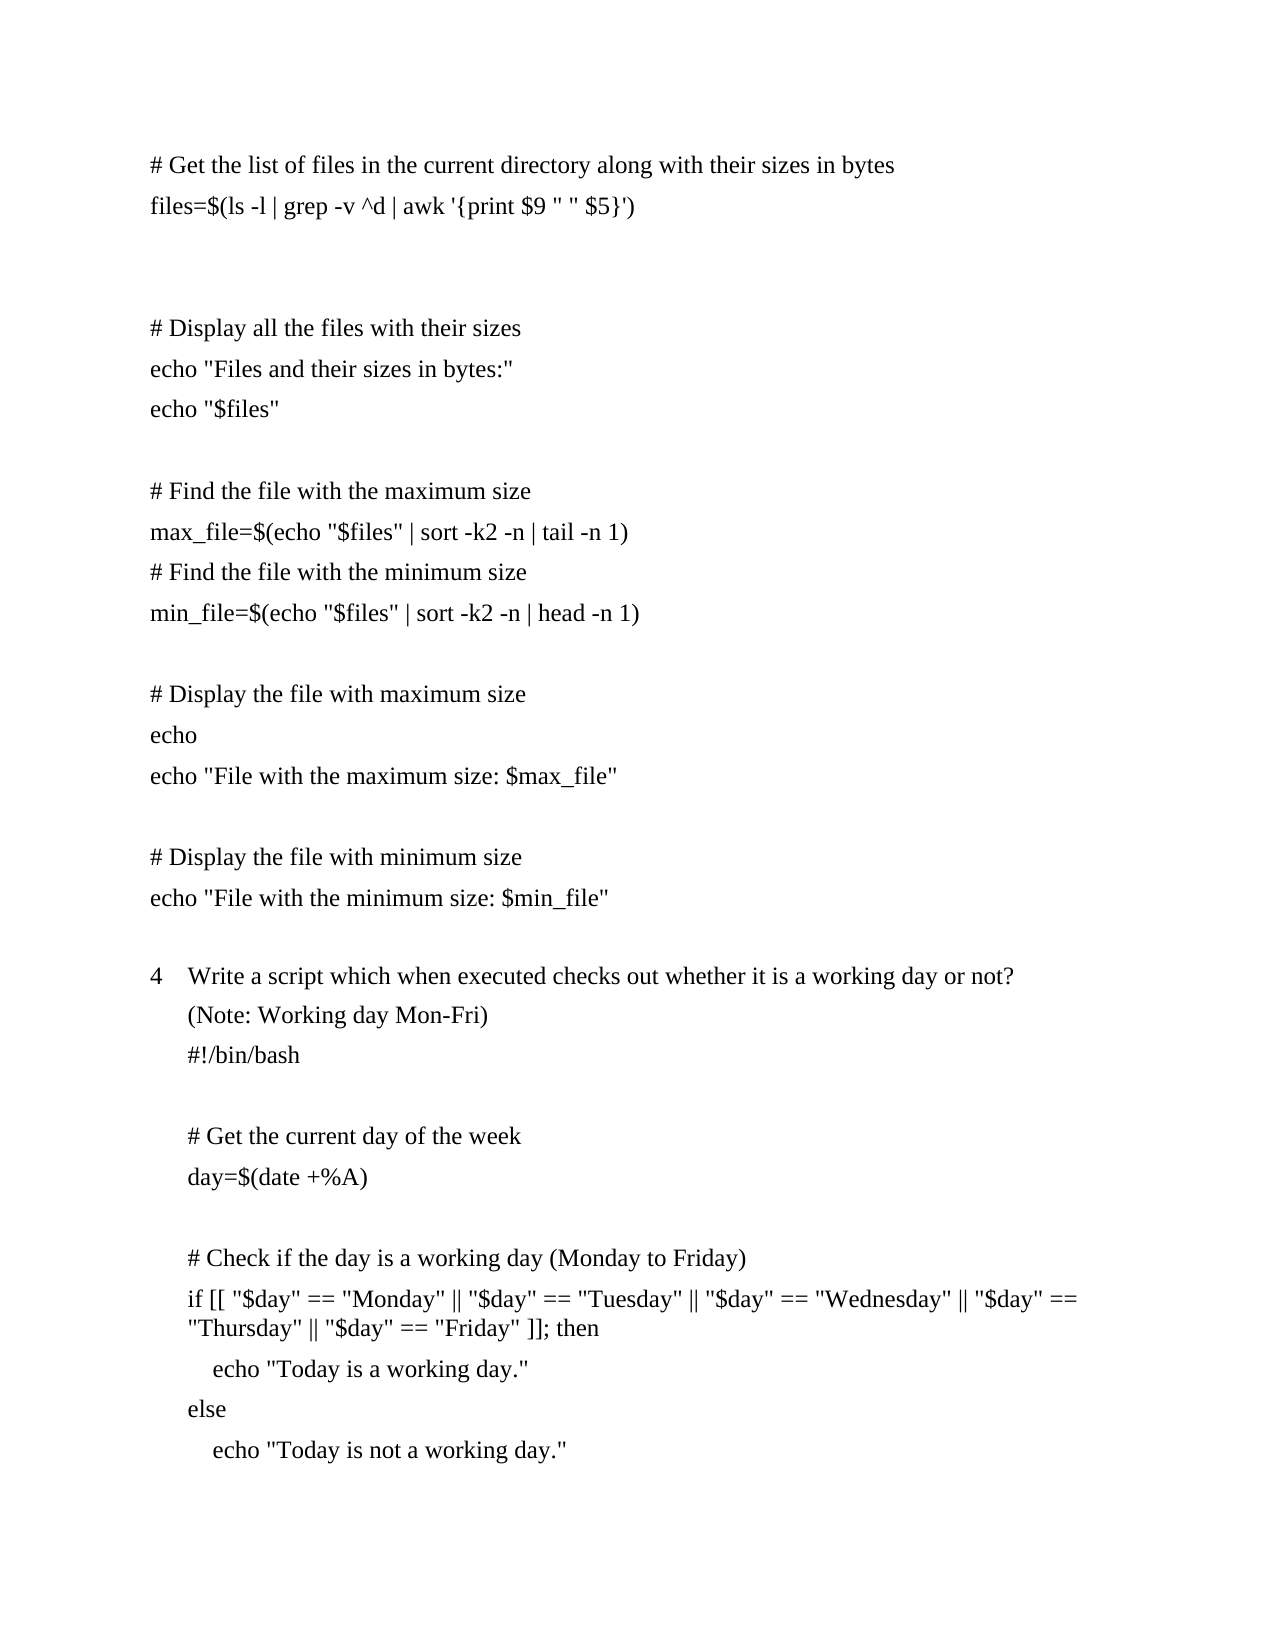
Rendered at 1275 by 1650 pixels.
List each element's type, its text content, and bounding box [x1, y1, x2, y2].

text min_file=$(echo "$files" | sort -k2 -n | head -n 1) [150, 598, 1125, 627]
text if [[ "$day" == "Monday" || "$day" == "Tuesday" || "$day" == "Wednesday" || "$day" == "Thursday" || "$day" == "Friday" ]]; then [187, 1284, 1125, 1342]
text # Find the file with the maximum size [150, 476, 1125, 504]
text max_file=$(echo "$files" | sort -k2 -n | tail -n 1) [150, 517, 1125, 545]
text echo [150, 720, 1125, 749]
text echo "Today is not a working day." [187, 1435, 1125, 1464]
text # Get the current day of the week [187, 1121, 1125, 1150]
text # Display the file with maximum size [150, 679, 1125, 708]
text day=$(date +%A) [187, 1162, 1125, 1191]
text echo "$files" [150, 394, 1125, 423]
text (Note: Working day Mon-Fri) [187, 1001, 1125, 1029]
text # Display the file with minimum size [150, 842, 1125, 871]
text #!/bin/bash [187, 1040, 1125, 1068]
text echo "File with the maximum size: $max_file" [150, 761, 1125, 790]
text else [187, 1394, 1125, 1423]
text files=$(ls -l | grep -v ^d | awk '{print $9 " " $5}') [150, 191, 1125, 219]
text # Display all the files with their sizes [150, 313, 1125, 342]
text echo "Files and their sizes in bytes:" [150, 354, 1125, 382]
text # Check if the day is a working day (Monday to Friday) [187, 1243, 1125, 1272]
text echo "File with the minimum size: $min_file" [150, 883, 1125, 912]
list Write a script which when executed checks out whether it is a working day or not? [150, 961, 1125, 990]
text echo "Today is a working day." [187, 1354, 1125, 1382]
text # Get the list of files in the current directory along with their sizes in bytes [150, 150, 1125, 179]
text # Find the file with the minimum size [150, 557, 1125, 586]
